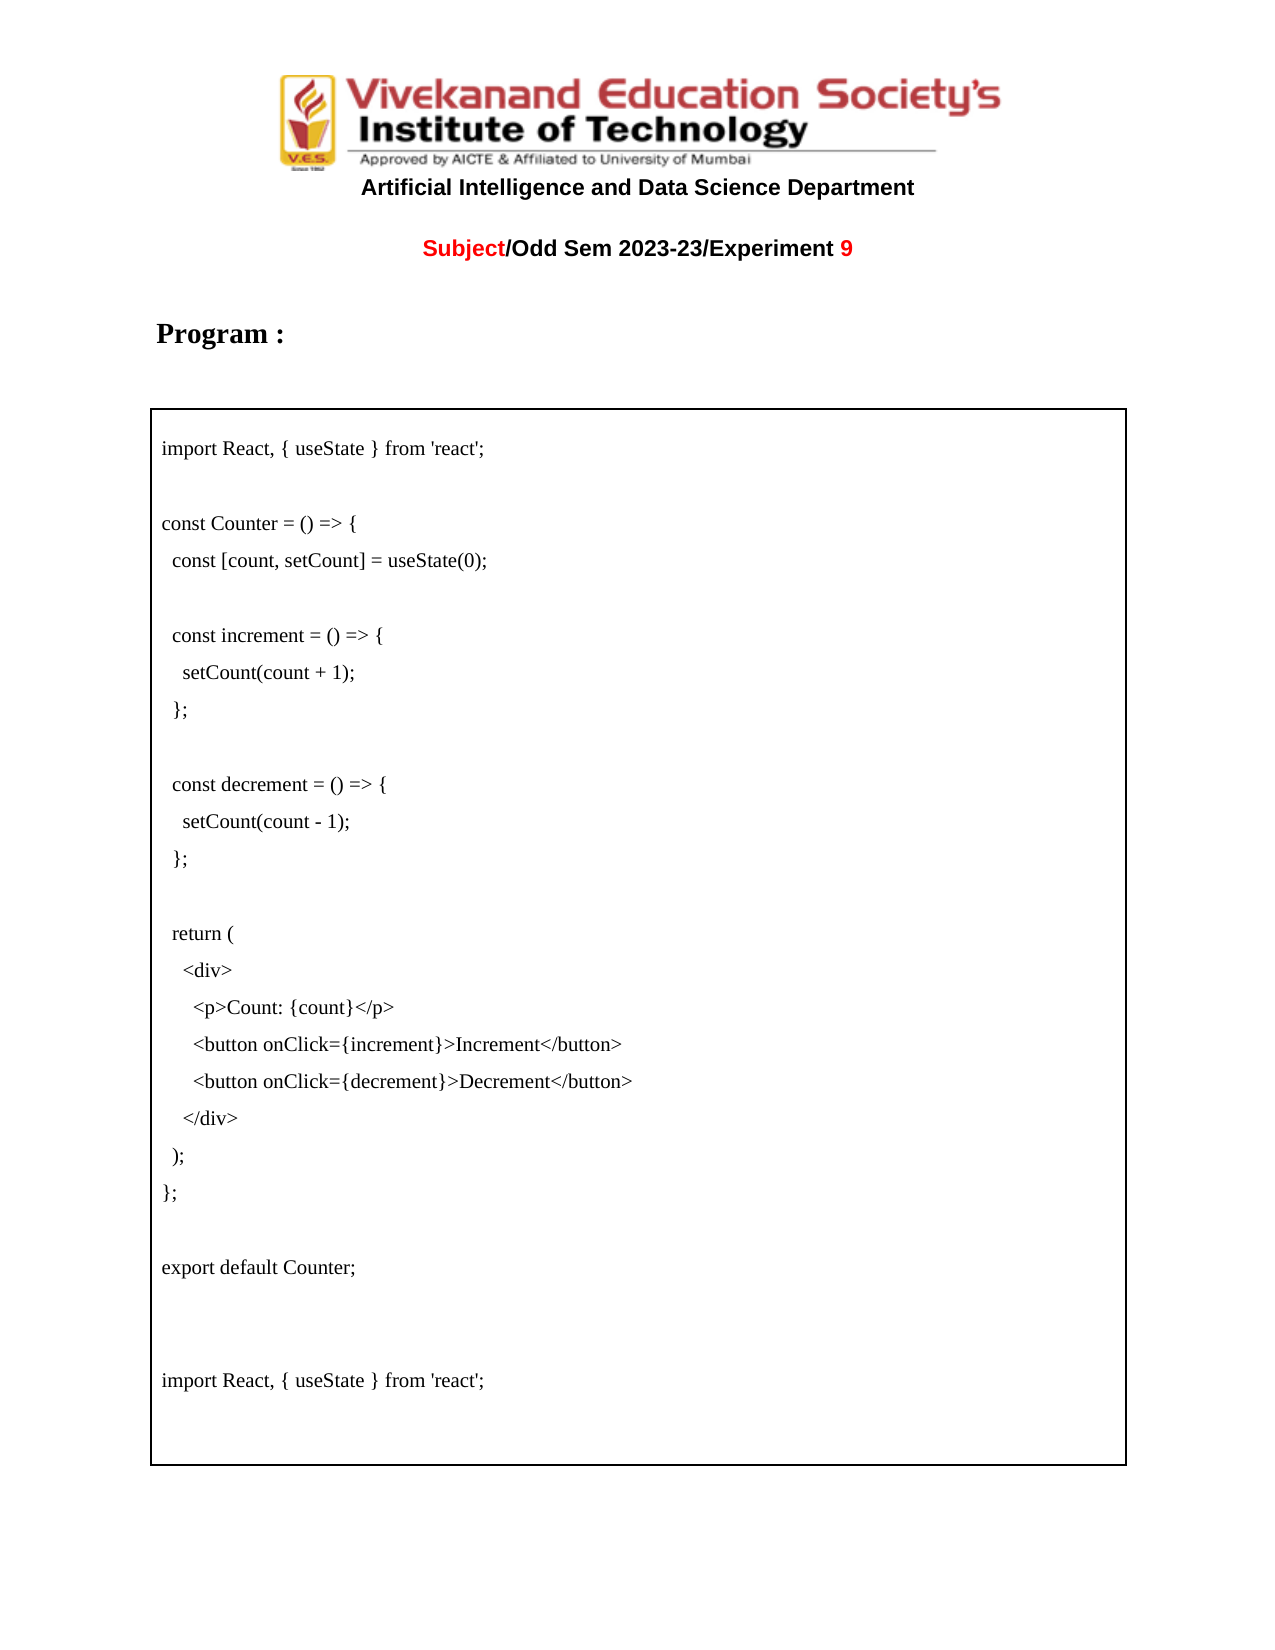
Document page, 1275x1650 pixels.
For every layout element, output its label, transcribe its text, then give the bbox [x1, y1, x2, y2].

text Program : [150, 316, 1125, 350]
picture [257, 75, 1018, 171]
